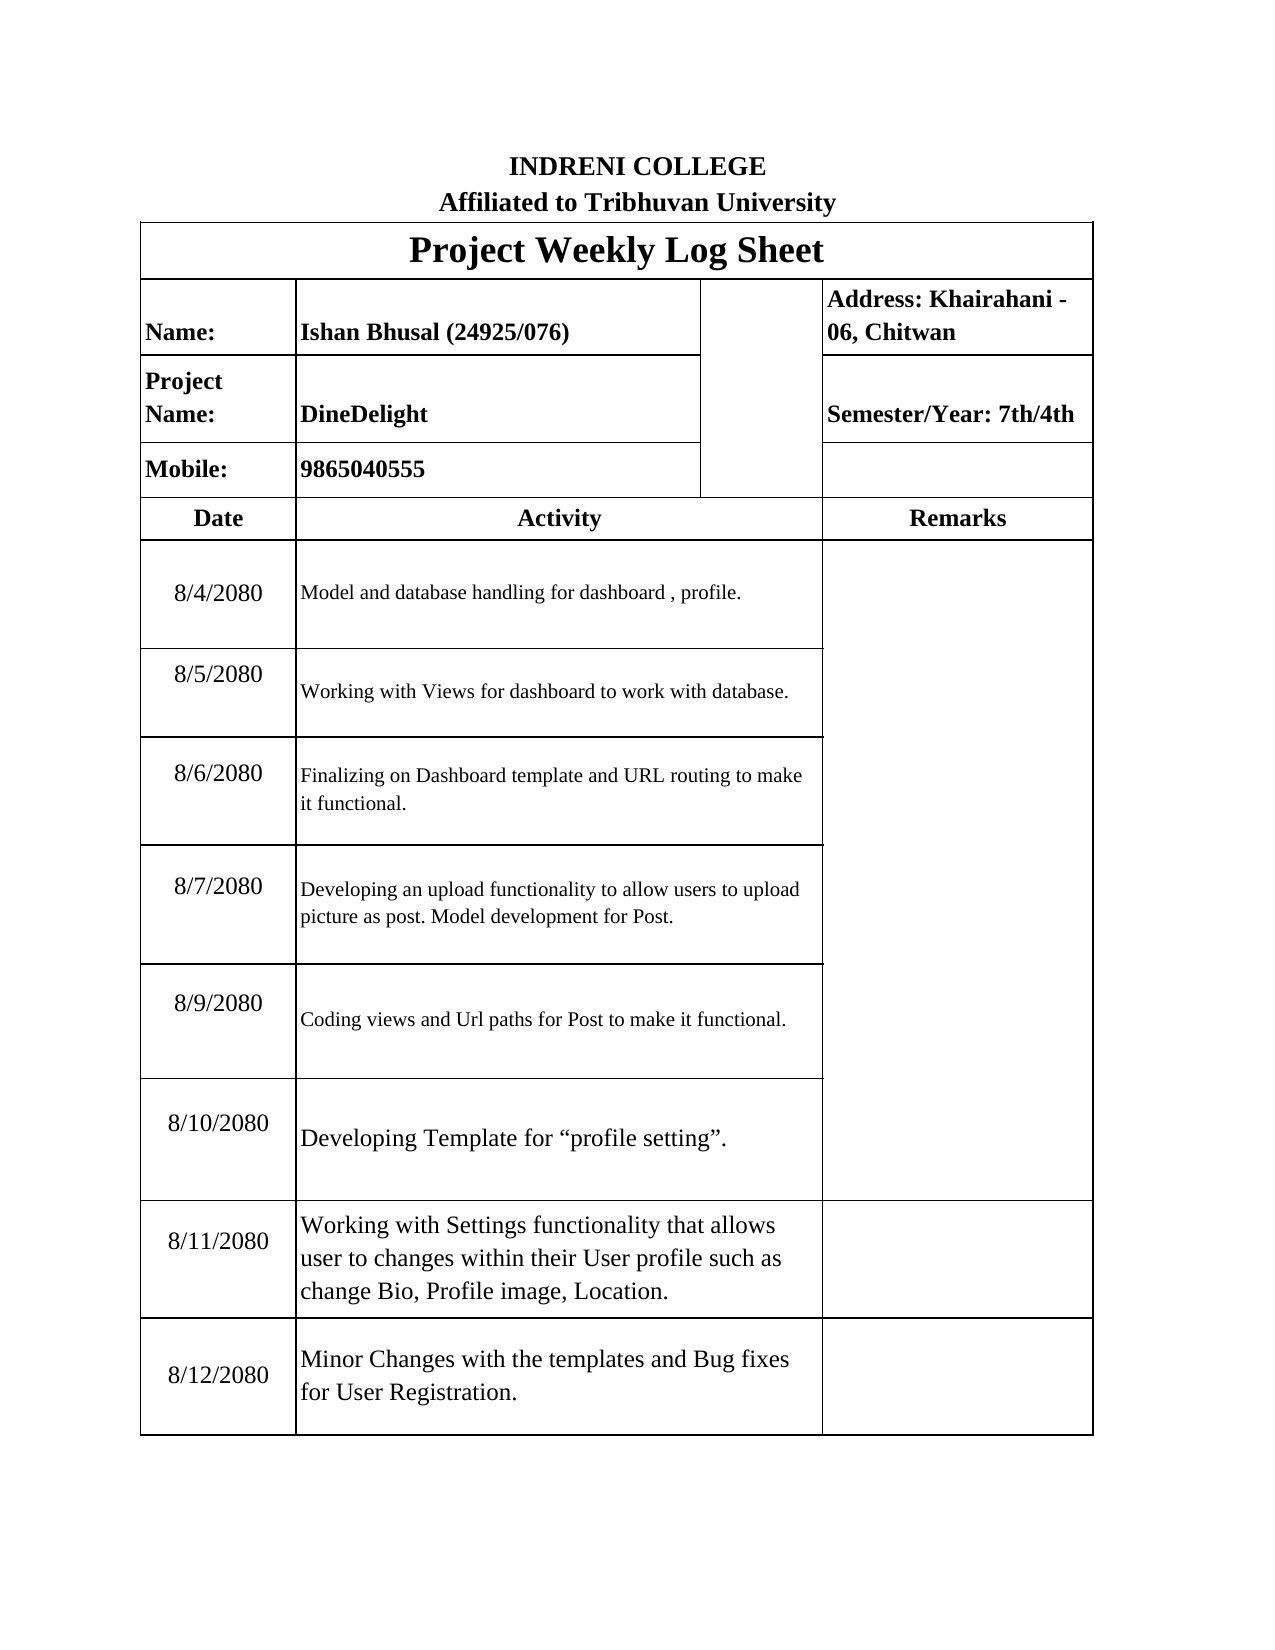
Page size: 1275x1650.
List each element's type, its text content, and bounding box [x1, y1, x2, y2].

table_cell 9865040555 [297, 443, 700, 497]
table_cell 8/6/2080 [141, 738, 295, 844]
table_cell Date [141, 498, 295, 539]
table_cell [823, 1319, 1092, 1434]
table_cell 8/5/2080 [141, 649, 295, 736]
table_cell [701, 280, 822, 497]
table_cell Ishan Bhusal (24925/076) [297, 280, 700, 354]
table_cell Address: Khairahani - 06, Chitwan [823, 280, 1092, 354]
table_cell Remarks [823, 498, 1092, 539]
table_cell 8/11/2080 [141, 1201, 295, 1317]
table_cell 8/10/2080 [141, 1079, 295, 1199]
table_cell DineDelight [297, 356, 700, 442]
table_cell Working with Views for dashboard to work with database. [297, 649, 822, 736]
table_cell Model and database handling for dashboard , profile. [297, 541, 822, 648]
table_cell Activity [297, 498, 822, 539]
table_cell Semester/Year: 7th/4th [823, 356, 1092, 442]
table_cell 8/12/2080 [141, 1319, 295, 1434]
table_header Project Weekly Log Sheet [141, 223, 1092, 278]
table_cell Project Name: [141, 356, 295, 442]
table_cell 8/7/2080 [141, 846, 295, 963]
table_cell Working with Settings functionality that allows user to changes within their User profile such as change Bio, Profile image, Location. [297, 1201, 822, 1317]
table_cell [823, 443, 1092, 497]
table_cell Developing an upload functionality to allow users to upload picture as post. Model development for Post. [297, 846, 822, 963]
table_cell Minor Changes with the templates and Bug fixes for User Registration. [297, 1319, 822, 1434]
text INDRENI COLLEGE [150, 150, 1125, 181]
table_cell Coding views and Url paths for Post to make it functional. [297, 965, 822, 1078]
table_cell Name: [141, 280, 295, 354]
table_cell Developing Template for “profile setting”. [297, 1079, 822, 1199]
table_cell 8/9/2080 [141, 965, 295, 1078]
table_cell Finalizing on Dashboard template and URL routing to make it functional. [297, 738, 822, 844]
table_cell 8/4/2080 [141, 541, 295, 648]
text Affiliated to Tribhuvan University [150, 186, 1125, 217]
table_cell Mobile: [141, 443, 295, 497]
table_cell [823, 1201, 1092, 1317]
table_cell [823, 541, 1092, 1199]
